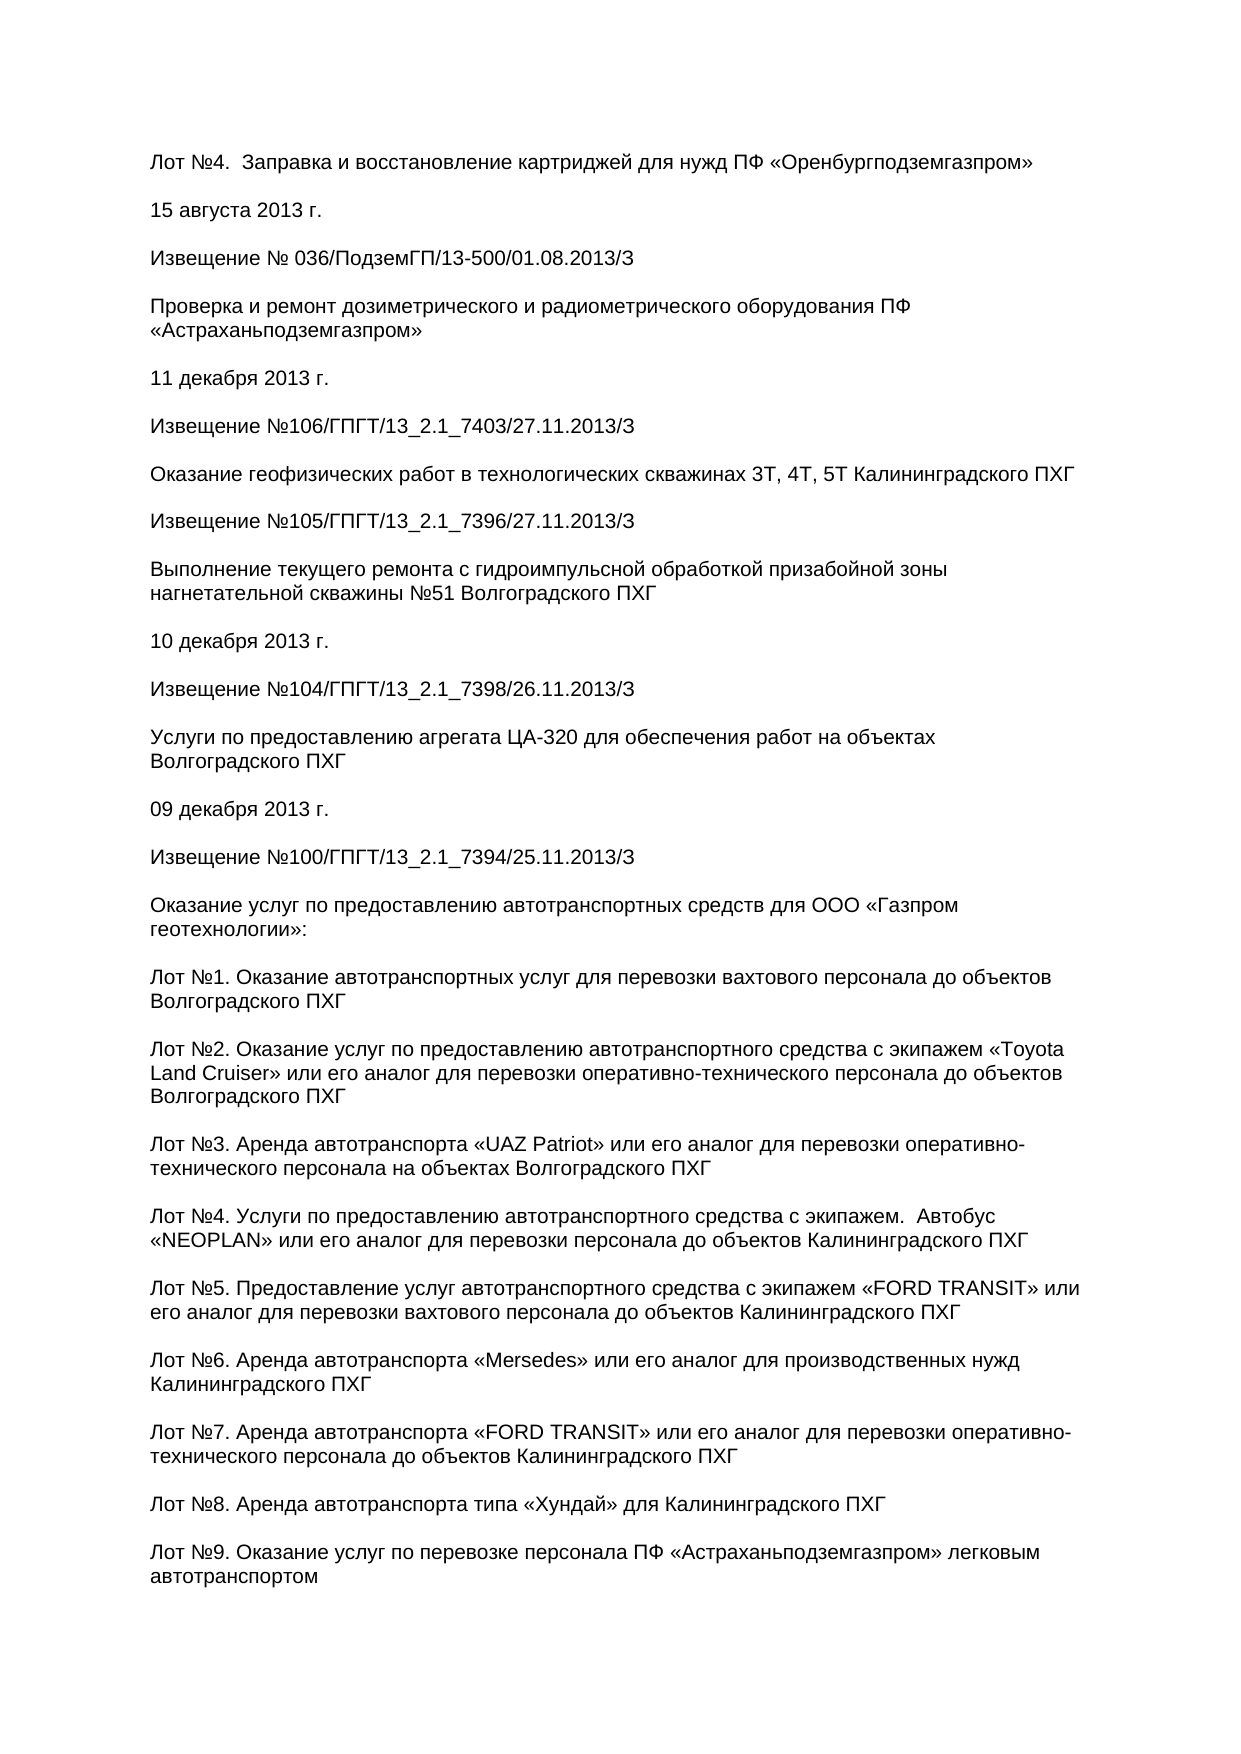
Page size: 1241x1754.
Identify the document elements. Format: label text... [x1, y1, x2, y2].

text 11 декабря 2013 г. [150, 366, 1090, 389]
text Лот №4. Заправка и восстановление картриджей для нужд ПФ «Оренбургподземгазпром» [150, 150, 1090, 174]
text 10 декабря 2013 г. [150, 629, 1090, 653]
text Извещение №106/ГПГТ/13_2.1_7403/27.11.2013/З [150, 413, 1090, 437]
text Извещение №105/ГПГТ/13_2.1_7396/27.11.2013/З [150, 509, 1090, 533]
text Лот №2. Оказание услуг по предоставлению автотранспортного средства с экипажем «Toyota Land Cruiser» или его аналог для перевозки оперативно-технического персонала до объектов Волгоградского ПХГ [150, 1036, 1090, 1108]
text Услуги по предоставлению агрегата ЦА-320 для обеспечения работ на объектах Волгоградского ПХГ [150, 725, 1090, 773]
text Лот №9. Оказание услуг по перевозке персонала ПФ «Астраханьподземгазпром» легковым автотранспортом [150, 1539, 1090, 1587]
text Лот №4. Услуги по предоставлению автотранспортного средства с экипажем. Автобус «NEOPLAN» или его аналог для перевозки персонала до объектов Калининградского ПХГ [150, 1204, 1090, 1252]
text 09 декабря 2013 г. [150, 797, 1090, 821]
text Лот №3. Аренда автотранспорта «UAZ Patriot» или его аналог для перевозки оперативно-технического персонала на объектах Волгоградского ПХГ [150, 1132, 1090, 1180]
text Проверка и ремонт дозиметрического и радиометрического оборудования ПФ «Астраханьподземгазпром» [150, 294, 1090, 342]
text Оказание геофизических работ в технологических скважинах 3Т, 4Т, 5Т Калининградского ПХГ [150, 461, 1090, 485]
text Извещение №104/ГПГТ/13_2.1_7398/26.11.2013/З [150, 677, 1090, 701]
text Лот №6. Аренда автотранспорта «Mersedes» или его аналог для производственных нужд Калининградского ПХГ [150, 1348, 1090, 1396]
text 15 августа 2013 г. [150, 198, 1090, 222]
text Извещение № 036/ПодземГП/13-500/01.08.2013/З [150, 246, 1090, 270]
text Выполнение текущего ремонта с гидроимпульсной обработкой призабойной зоны нагнетательной скважины №51 Волгоградского ПХГ [150, 557, 1090, 605]
text Лот №1. Оказание автотранспортных услуг для перевозки вахтового персонала до объектов Волгоградского ПХГ [150, 964, 1090, 1012]
text Извещение №100/ГПГТ/13_2.1_7394/25.11.2013/З [150, 845, 1090, 869]
text Оказание услуг по предоставлению автотранспортных средств для ООО «Газпром геотехнологии»: [150, 893, 1090, 941]
text Лот №5. Предоставление услуг автотранспортного средства с экипажем «FORD TRANSIT» или его аналог для перевозки вахтового персонала до объектов Калининградского ПХГ [150, 1276, 1090, 1324]
text Лот №7. Аренда автотранспорта «FORD TRANSIT» или его аналог для перевозки оперативно-технического персонала до объектов Калининградского ПХГ [150, 1420, 1090, 1468]
text Лот №8. Аренда автотранспорта типа «Хундай» для Калининградского ПХГ [150, 1492, 1090, 1516]
